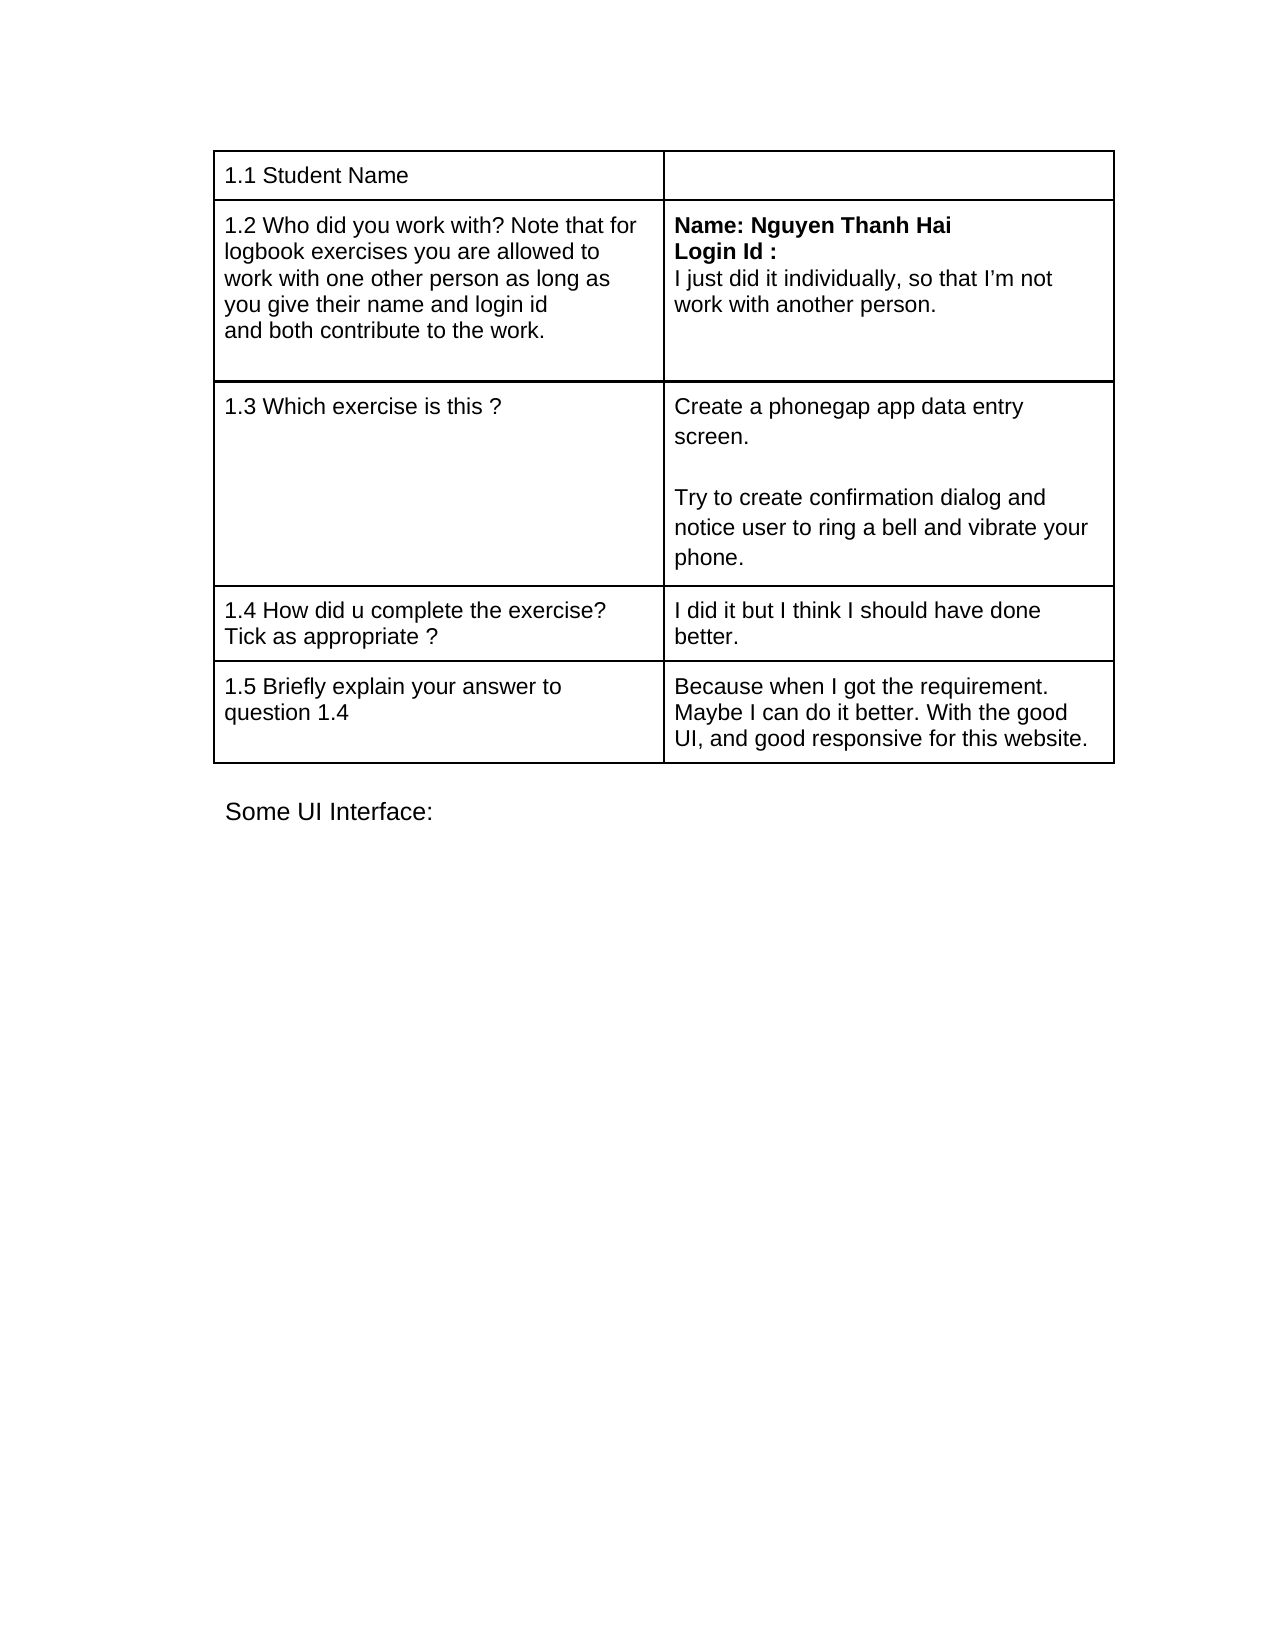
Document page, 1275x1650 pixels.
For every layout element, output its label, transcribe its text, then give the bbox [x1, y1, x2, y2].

table_cell Because when I got the requirement. Maybe I can do it better. With the good UI, and good responsive for this website. [665, 662, 1113, 762]
table_cell 1.5 Briefly explain your answer to question 1.4 [215, 662, 663, 762]
table_cell Create a phonegap app data entry screen. Try to create confirmation dialog and notice user to ring a bell and vibrate your phone. [665, 383, 1113, 584]
table_header [665, 152, 1113, 199]
table_cell 1.4 How did u complete the exercise? Tick as appropriate ? [215, 587, 663, 660]
table_cell Name: Nguyen Thanh Hai Login Id : I just did it individually, so that I’m not work with another person. [665, 201, 1113, 380]
table_header 1.1 Student Name [215, 152, 663, 199]
text Some UI Interface: Click the show action button, and the dialog will be display. Click the button “Ring a bell “, phone will play a ringtone or bell. Click the button “Vibrate a phone”, phone will be vibrated. Code Sample: This code will display modal, and display two buttons. Usecase: [150, 764, 1125, 826]
table_cell 1.2 Who did you work with? Note that for logbook exercises you are allowed to work with one other person as long as you give their name and login id and both contribute to the work. [215, 201, 663, 380]
table_cell 1.3 Which exercise is this ? [215, 383, 663, 584]
table_cell I did it but I think I should have done better. [665, 587, 1113, 660]
